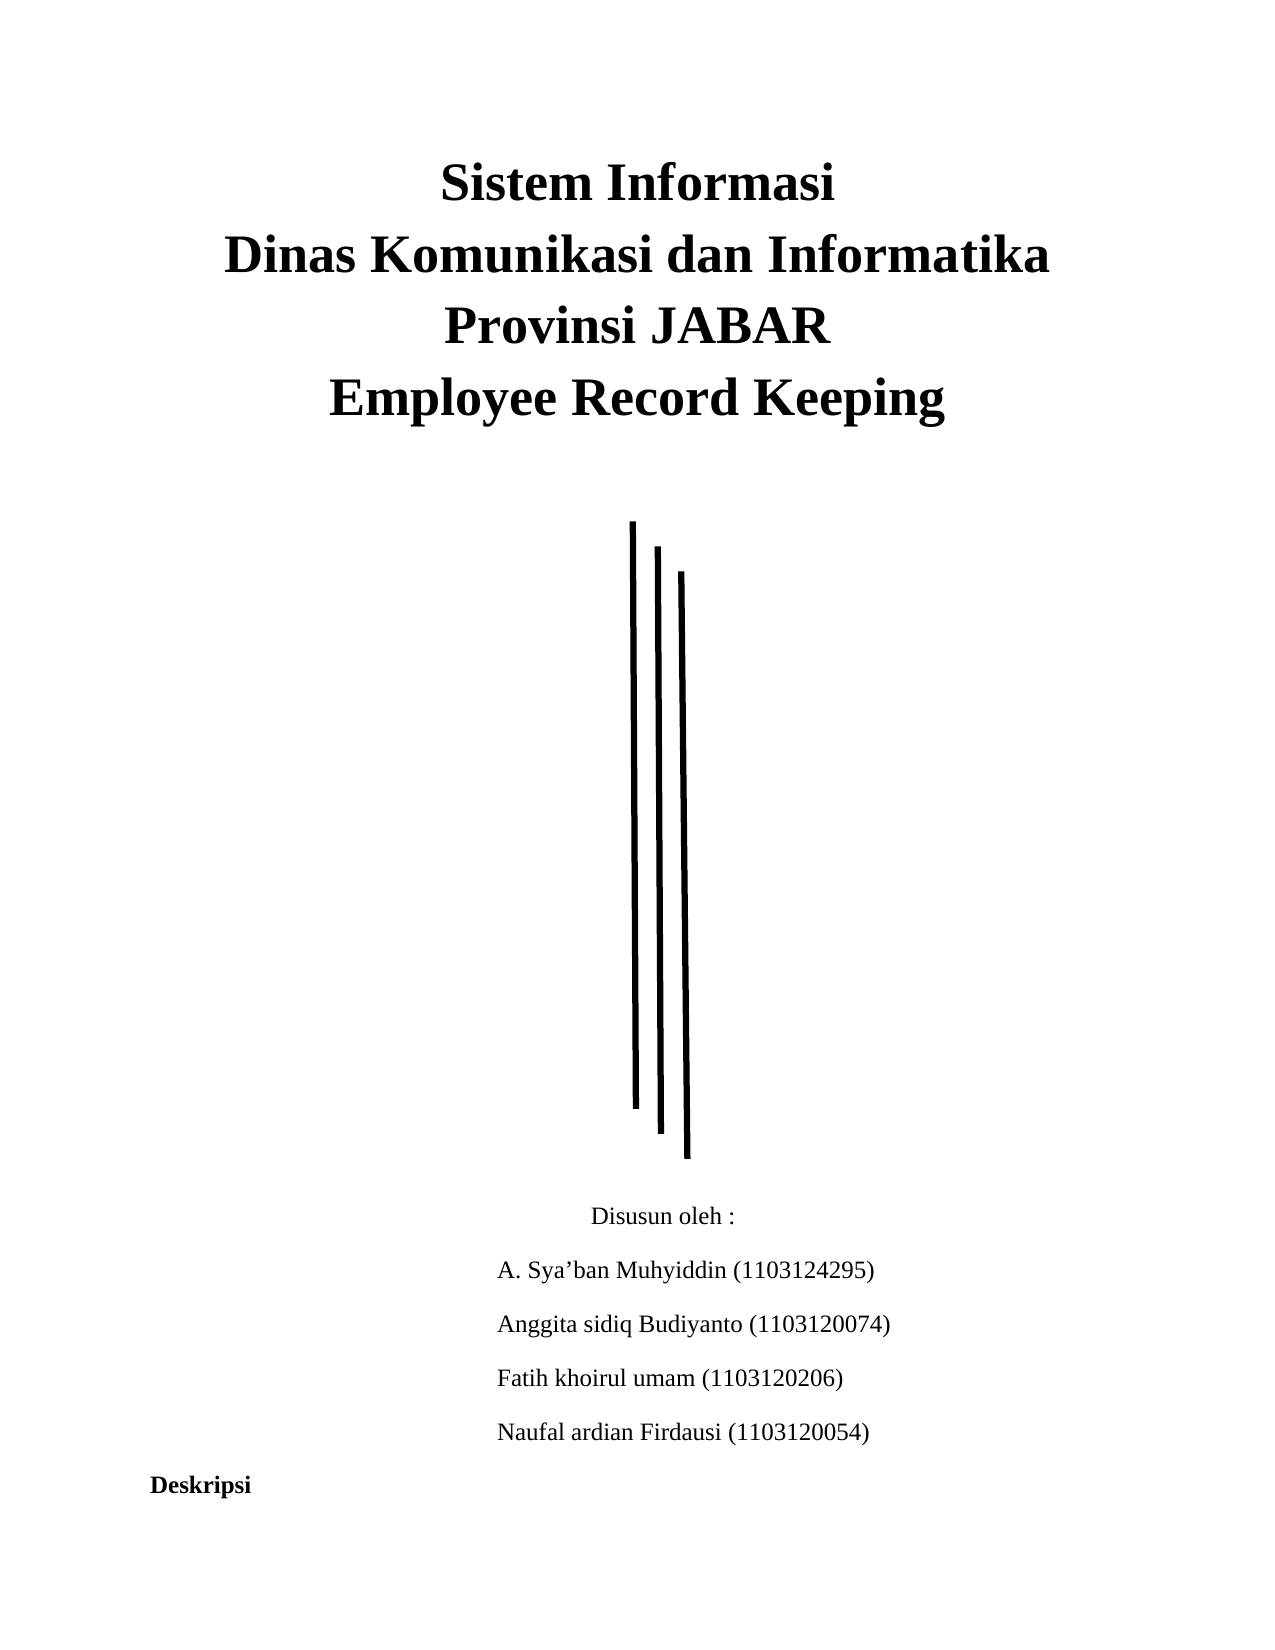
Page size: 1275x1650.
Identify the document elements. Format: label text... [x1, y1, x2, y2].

text Sistem Informasi Dinas Komunikasi dan Informatika Provinsi JABAR Employee Record Keeping [150, 150, 1125, 427]
text Naufal ardian Firdausi (1103120054) [497, 1417, 1125, 1446]
text Deskripsi [150, 1471, 1125, 1499]
text Disusun oleh : [591, 1201, 1125, 1230]
text Fatih khoirul umam (1103120206) [497, 1363, 1125, 1392]
text A. Sya’ban Muhyiddin (1103124295) [497, 1255, 1125, 1284]
text Anggita sidiq Budiyanto (1103120074) [497, 1309, 1125, 1338]
